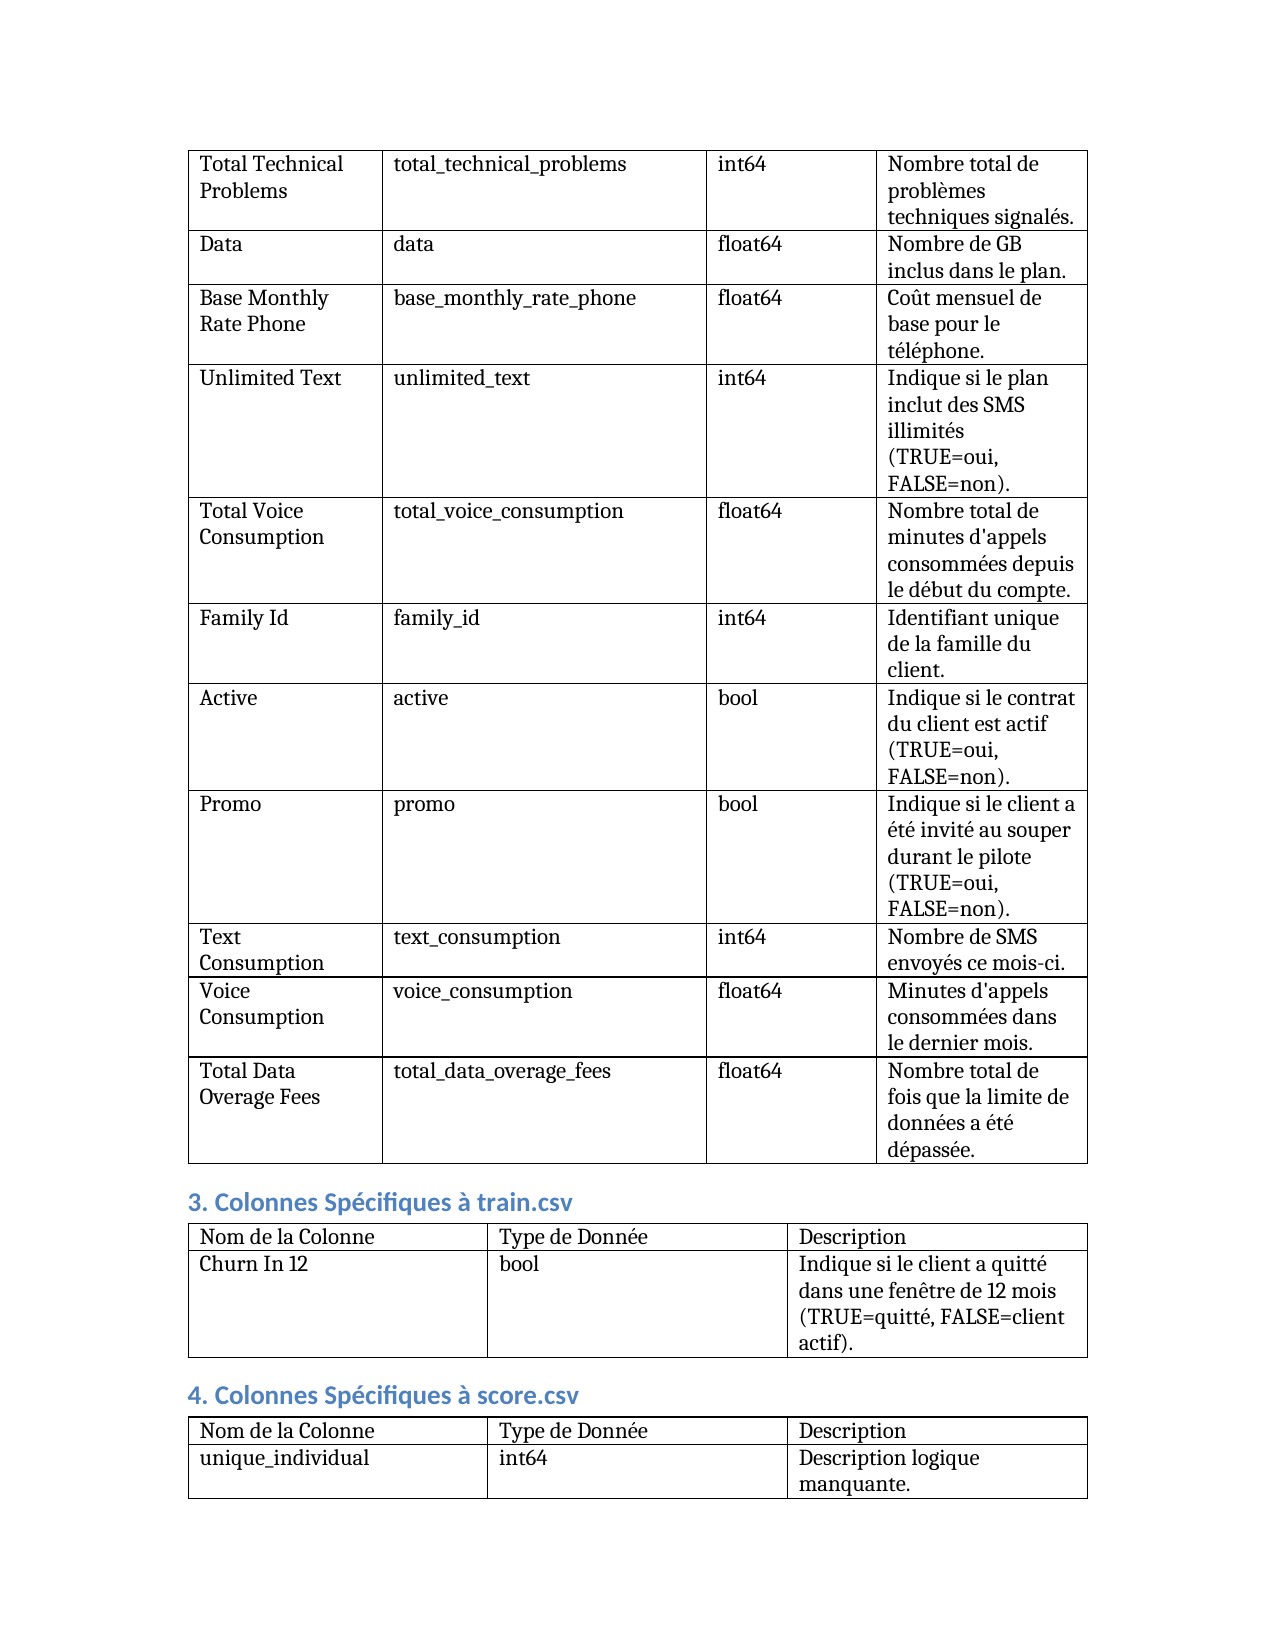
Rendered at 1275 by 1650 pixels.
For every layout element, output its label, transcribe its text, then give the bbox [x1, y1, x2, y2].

table_cell Indique si le contrat du client est actif (TRUE=oui, FALSE=non). [877, 684, 1087, 790]
table_cell unlimited_text [383, 365, 706, 497]
table_cell family_id [383, 604, 706, 683]
table_cell total_data_overage_fees [383, 1058, 706, 1163]
table_header Nom de la Colonne [189, 1224, 487, 1250]
table_cell bool [707, 684, 876, 790]
table_cell Family Id [189, 604, 382, 683]
subtitle 3. Colonnes Spécifiques à train.csv [187, 1185, 1087, 1218]
table_cell int64 [707, 604, 876, 683]
table_cell Churn In 12 [189, 1251, 487, 1357]
table_cell Minutes d'appels consommées dans le dernier mois. [877, 978, 1087, 1056]
subtitle 4. Colonnes Spécifiques à score.csv [187, 1378, 1087, 1411]
table_cell Nombre total de minutes d'appels consommées depuis le début du compte. [877, 498, 1087, 603]
table_cell Identifiant unique de la famille du client. [877, 604, 1087, 683]
table_cell promo [383, 791, 706, 923]
table_cell total_technical_problems [383, 151, 706, 230]
table_header Type de Donnée [488, 1224, 787, 1250]
table_cell unique_individual [189, 1445, 487, 1497]
table_header Description [788, 1224, 1087, 1250]
table_header Type de Donnée [488, 1418, 787, 1444]
table_cell text_consumption [383, 924, 706, 976]
table_cell voice_consumption [383, 978, 706, 1056]
table_cell Indique si le client a quitté dans une fenêtre de 12 mois (TRUE=quitté, FALSE=client actif). [788, 1251, 1087, 1357]
table_cell Nombre total de fois que la limite de données a été dépassée. [877, 1058, 1087, 1163]
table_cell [788, 1445, 1087, 1497]
table_cell Total Technical Problems [189, 151, 382, 230]
table_cell data [383, 231, 706, 284]
table_cell int64 [707, 924, 876, 976]
table_cell Unlimited Text [189, 365, 382, 497]
table_cell int64 [488, 1445, 787, 1497]
table_cell Promo [189, 791, 382, 923]
table_header Description [788, 1418, 1087, 1444]
table_cell Indique si le plan inclut des SMS illimités (TRUE=oui, FALSE=non). [877, 365, 1087, 497]
table_cell Nombre de GB inclus dans le plan. [877, 231, 1087, 284]
table_cell Base Monthly Rate Phone [189, 285, 382, 364]
table_cell float64 [707, 978, 876, 1056]
table_cell Total Data Overage Fees [189, 1058, 382, 1163]
table_header Nom de la Colonne [189, 1418, 487, 1444]
table_cell float64 [707, 498, 876, 603]
table_cell Nombre total de problèmes techniques signalés. [877, 151, 1087, 230]
table_cell int64 [707, 365, 876, 497]
table_cell Voice Consumption [189, 978, 382, 1056]
table_cell float64 [707, 1058, 876, 1163]
table_cell Total Voice Consumption [189, 498, 382, 603]
table_cell base_monthly_rate_phone [383, 285, 706, 364]
table_cell Text Consumption [189, 924, 382, 976]
table_cell int64 [707, 151, 876, 230]
table_cell Active [189, 684, 382, 790]
table_cell float64 [707, 231, 876, 284]
table_cell Coût mensuel de base pour le téléphone. [877, 285, 1087, 364]
table_cell total_voice_consumption [383, 498, 706, 603]
table_cell bool [707, 791, 876, 923]
table_cell active [383, 684, 706, 790]
table_cell bool [488, 1251, 787, 1357]
table_cell float64 [707, 285, 876, 364]
table_cell Nombre de SMS envoyés ce mois-ci. [877, 924, 1087, 976]
table_cell Data [189, 231, 382, 284]
table_cell Indique si le client a été invité au souper durant le pilote (TRUE=oui, FALSE=non). [877, 791, 1087, 923]
